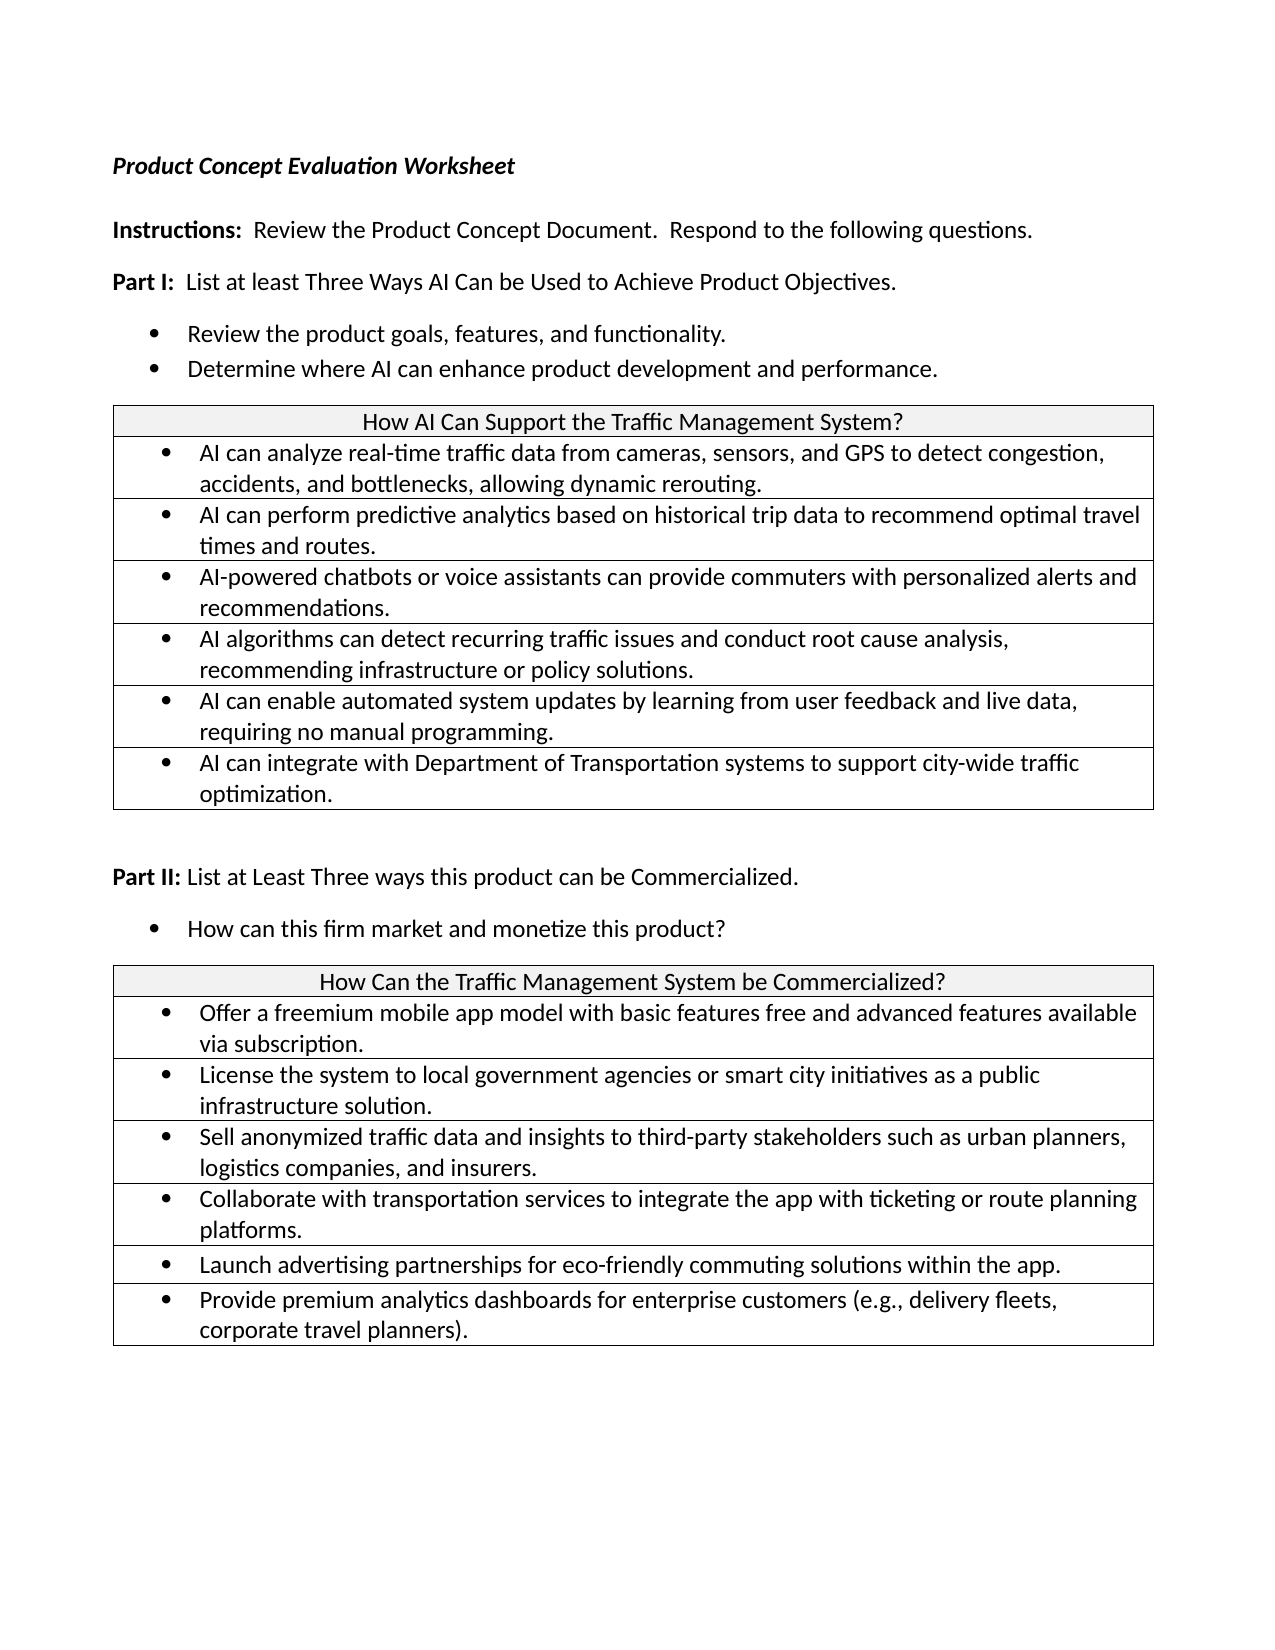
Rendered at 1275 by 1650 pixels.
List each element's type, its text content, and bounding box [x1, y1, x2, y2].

table_cell Provide premium analytics dashboards for enterprise customers (e.g., delivery fleets, corporate travel planners). [114, 1284, 1153, 1345]
table_cell Launch advertising partnerships for eco-friendly commuting solutions within the app. [114, 1246, 1153, 1283]
table_cell Sell anonymized traffic data and insights to third-party stakeholders such as urban planners, logistics companies, and insurers. [114, 1121, 1153, 1182]
text Product Concept Evaluation Worksheet [112, 150, 1162, 181]
table_cell AI can analyze real-time traffic data from cameras, sensors, and GPS to detect congestion, accidents, and bottlenecks, allowing dynamic rerouting. [114, 437, 1153, 498]
text Instructions: Review the Product Concept Document. Respond to the following questions. [112, 214, 1162, 245]
table_cell Offer a freemium mobile app model with basic features free and advanced features available via subscription. [114, 997, 1153, 1058]
table_cell License the system to local government agencies or smart city initiatives as a public infrastructure solution. [114, 1059, 1153, 1120]
table_cell Collaborate with transportation services to integrate the app with ticketing or route planning platforms. [114, 1184, 1153, 1244]
table_cell AI-powered chatbots or voice assistants can provide commuters with personalized alerts and recommendations. [114, 561, 1153, 622]
list Review the product goals, features, and functionality. [150, 318, 1162, 348]
table_header How AI Can Support the Traffic Management System? [114, 406, 1153, 436]
table_cell AI can enable automated system updates by learning from user feedback and live data, requiring no manual programming. [114, 686, 1153, 747]
list How can this firm market and monetize this product? [150, 913, 1162, 943]
text Part I: List at least Three Ways AI Can be Used to Achieve Product Objectives. [112, 266, 1162, 297]
table_cell AI can perform predictive analytics based on historical trip data to recommend optimal travel times and routes. [114, 499, 1153, 560]
text Part II: List at Least Three ways this product can be Commercialized. [112, 861, 1162, 892]
table_cell AI algorithms can detect recurring traffic issues and conduct root cause analysis, recommending infrastructure or policy solutions. [114, 624, 1153, 684]
table_cell AI can integrate with Department of Transportation systems to support city-wide traffic optimization. [114, 748, 1153, 809]
list Determine where AI can enhance product development and performance. [150, 353, 1162, 383]
table_header How Can the Traffic Management System be Commercialized? [114, 966, 1153, 996]
